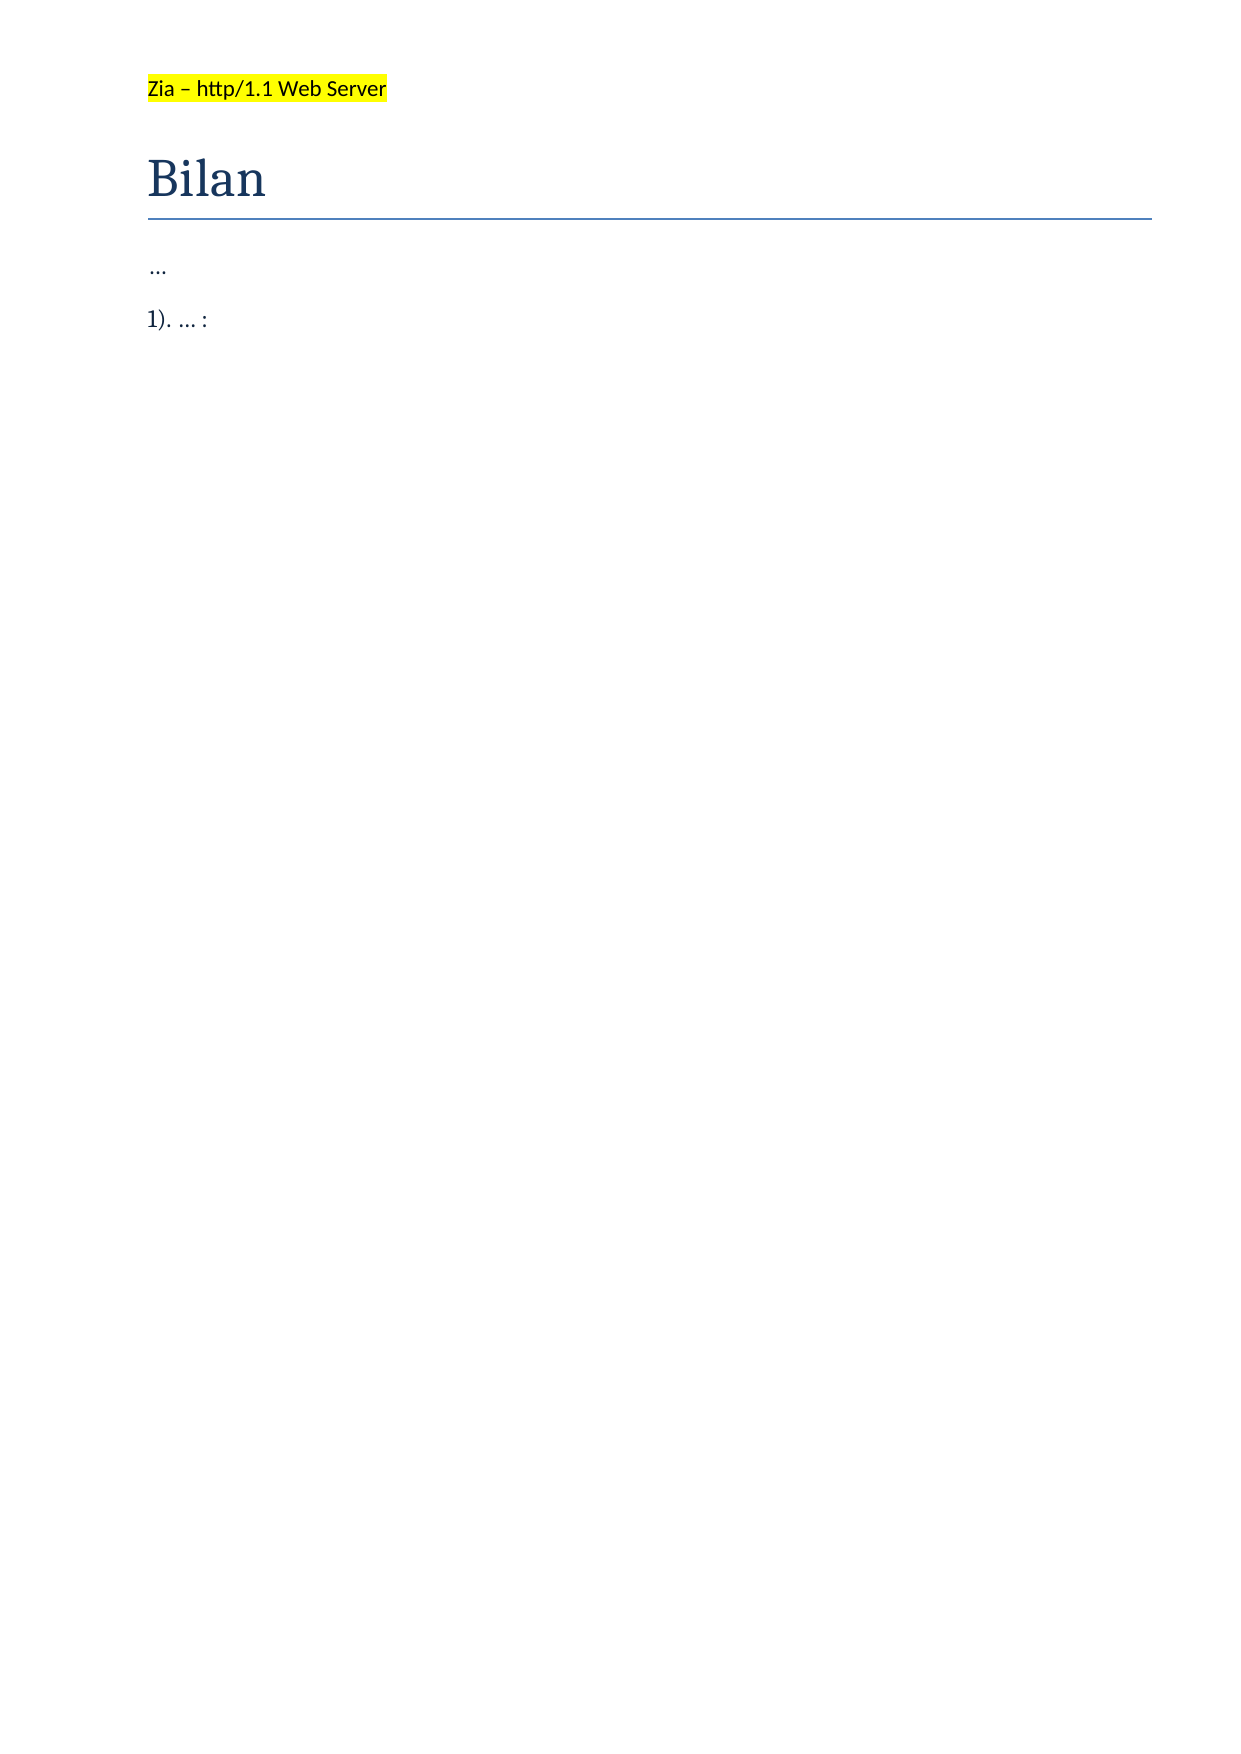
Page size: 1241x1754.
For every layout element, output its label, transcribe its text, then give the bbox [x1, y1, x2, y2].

text … [148, 252, 1152, 280]
text 1). … : [148, 305, 1152, 334]
title Bilan [148, 148, 1152, 218]
